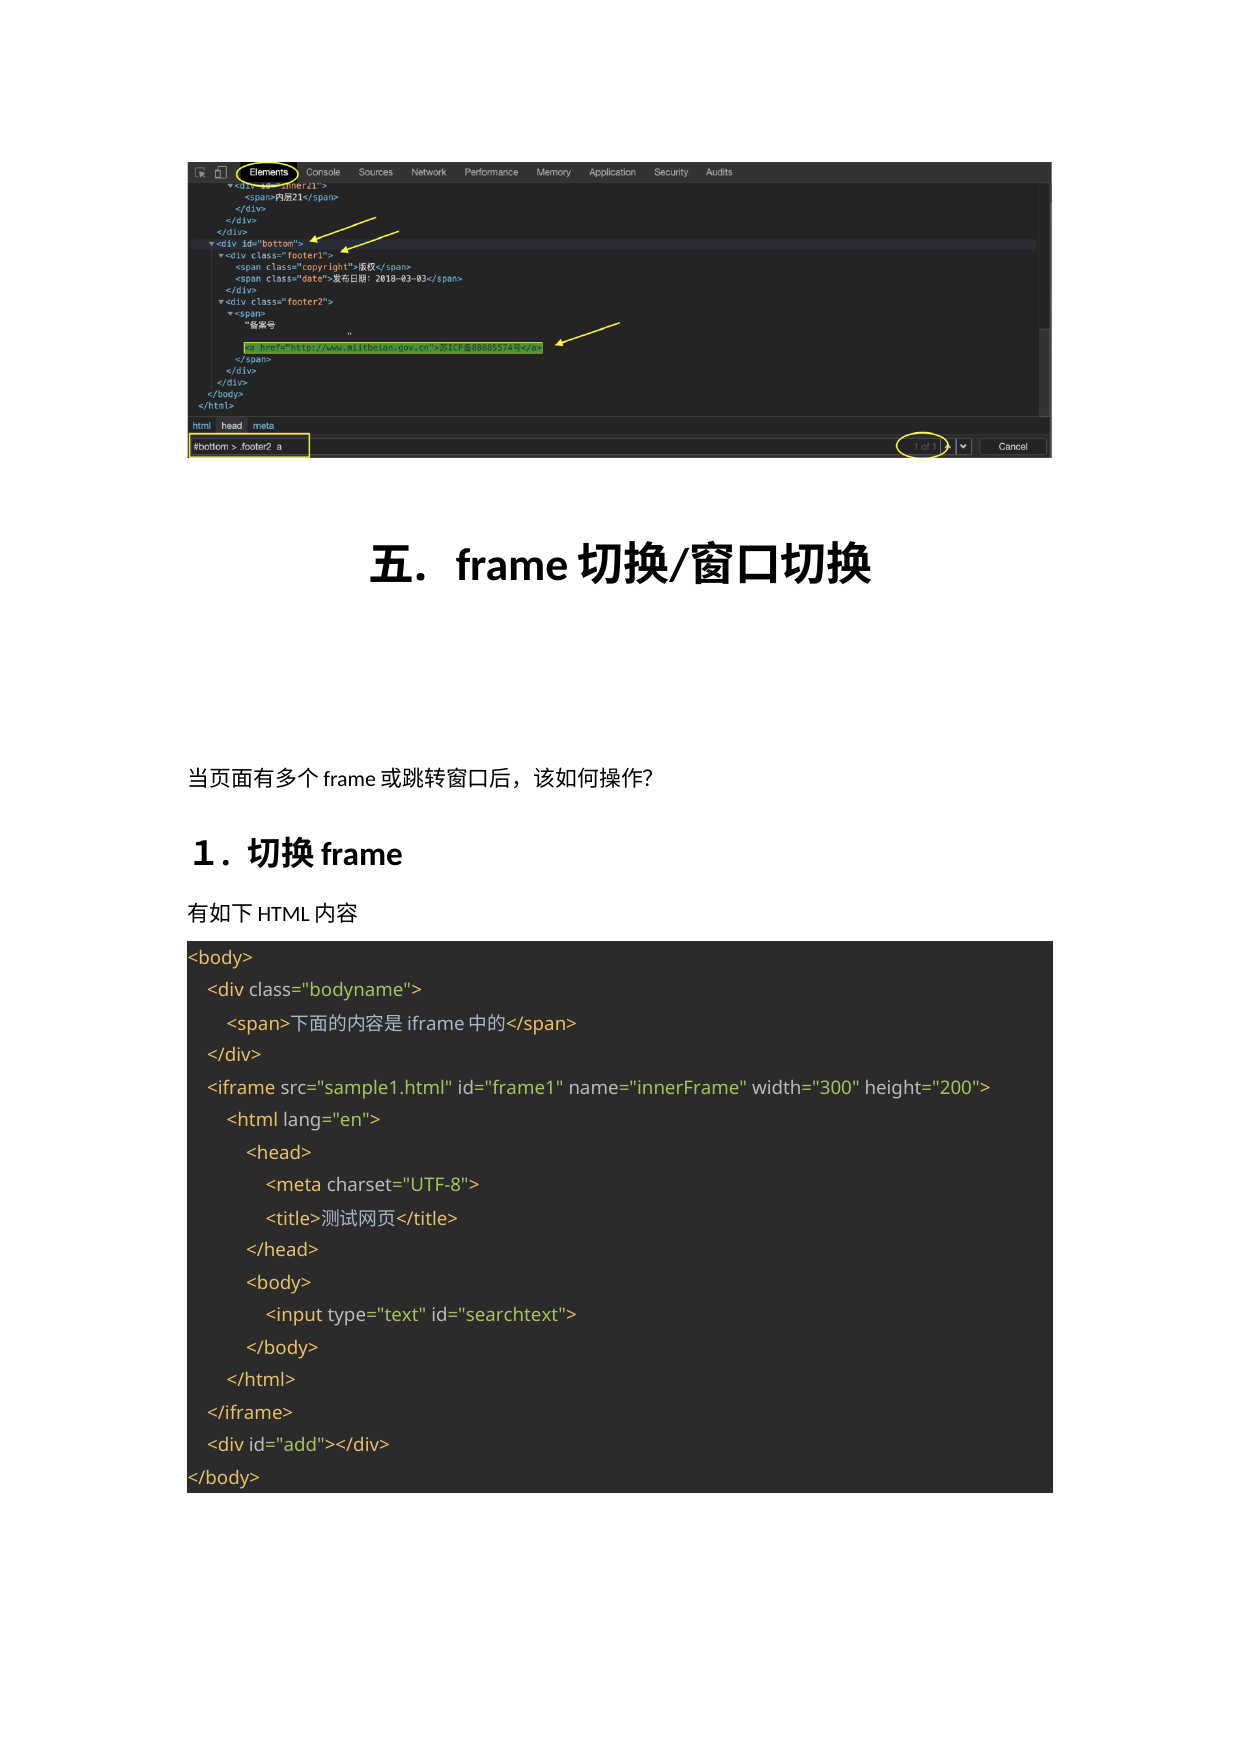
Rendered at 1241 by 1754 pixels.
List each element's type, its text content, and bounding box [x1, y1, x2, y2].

text <body> <div class="bodyname"> <span>下面的内容是iframe中的</span> </div> <iframe src="sample1.html" id="frame1" name="innerFrame" width="300" height="200"> <html lang="en"> <head> <meta charset="UTF-8"> <title>测试网页</title> </head> <body> <input type="text" id="searchtext"> </body> </html> </iframe> <div id="add"></div> </body> [187, 941, 1053, 1493]
subtitle 切换frame [187, 818, 1053, 883]
subtitle frame切换/窗口切换 [187, 512, 1053, 609]
list 当页面有多个frame或跳转窗口后，该如何操作？ [187, 761, 1053, 793]
picture [187, 162, 1052, 458]
list 有如下HTML内容 [187, 896, 1053, 928]
